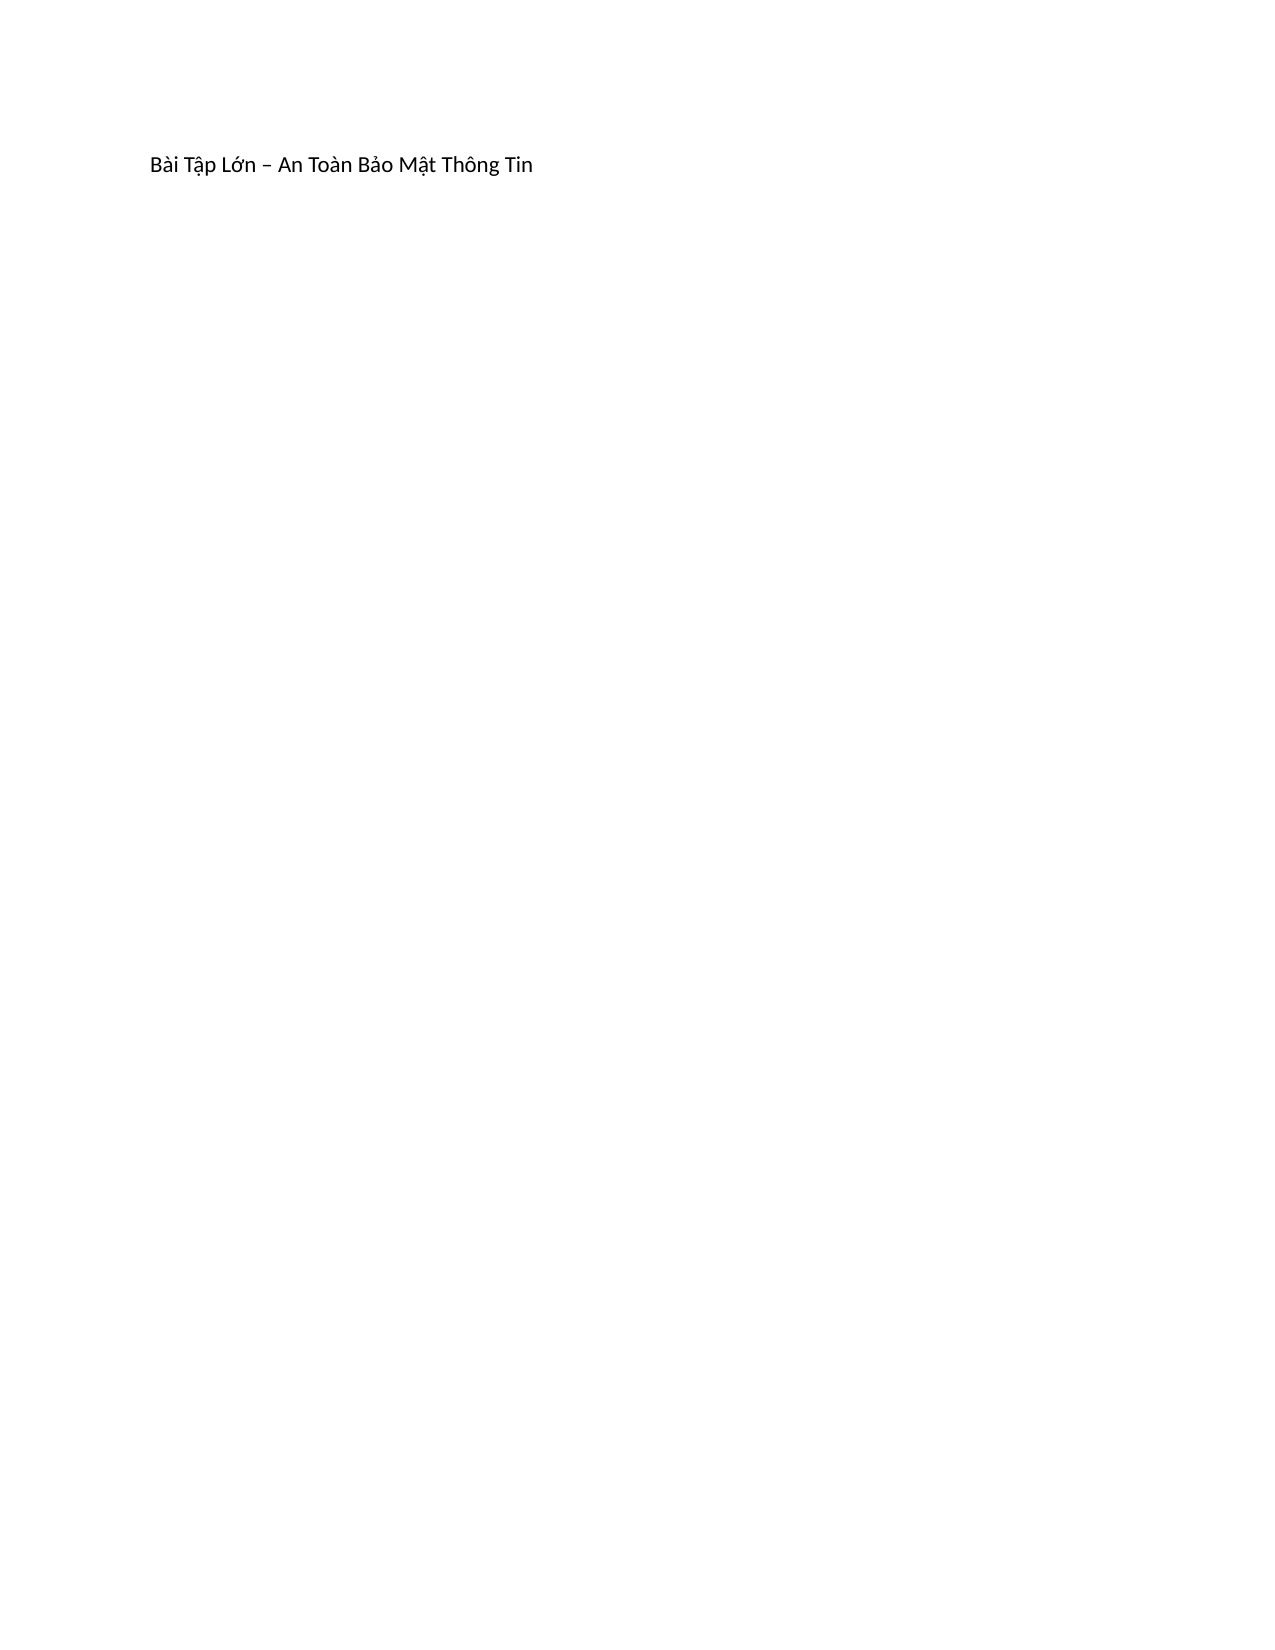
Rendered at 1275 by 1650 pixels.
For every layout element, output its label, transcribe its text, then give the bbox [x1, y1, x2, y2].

text Bài Tập Lớn – An Toàn Bảo Mật Thông Tin [150, 150, 1125, 178]
